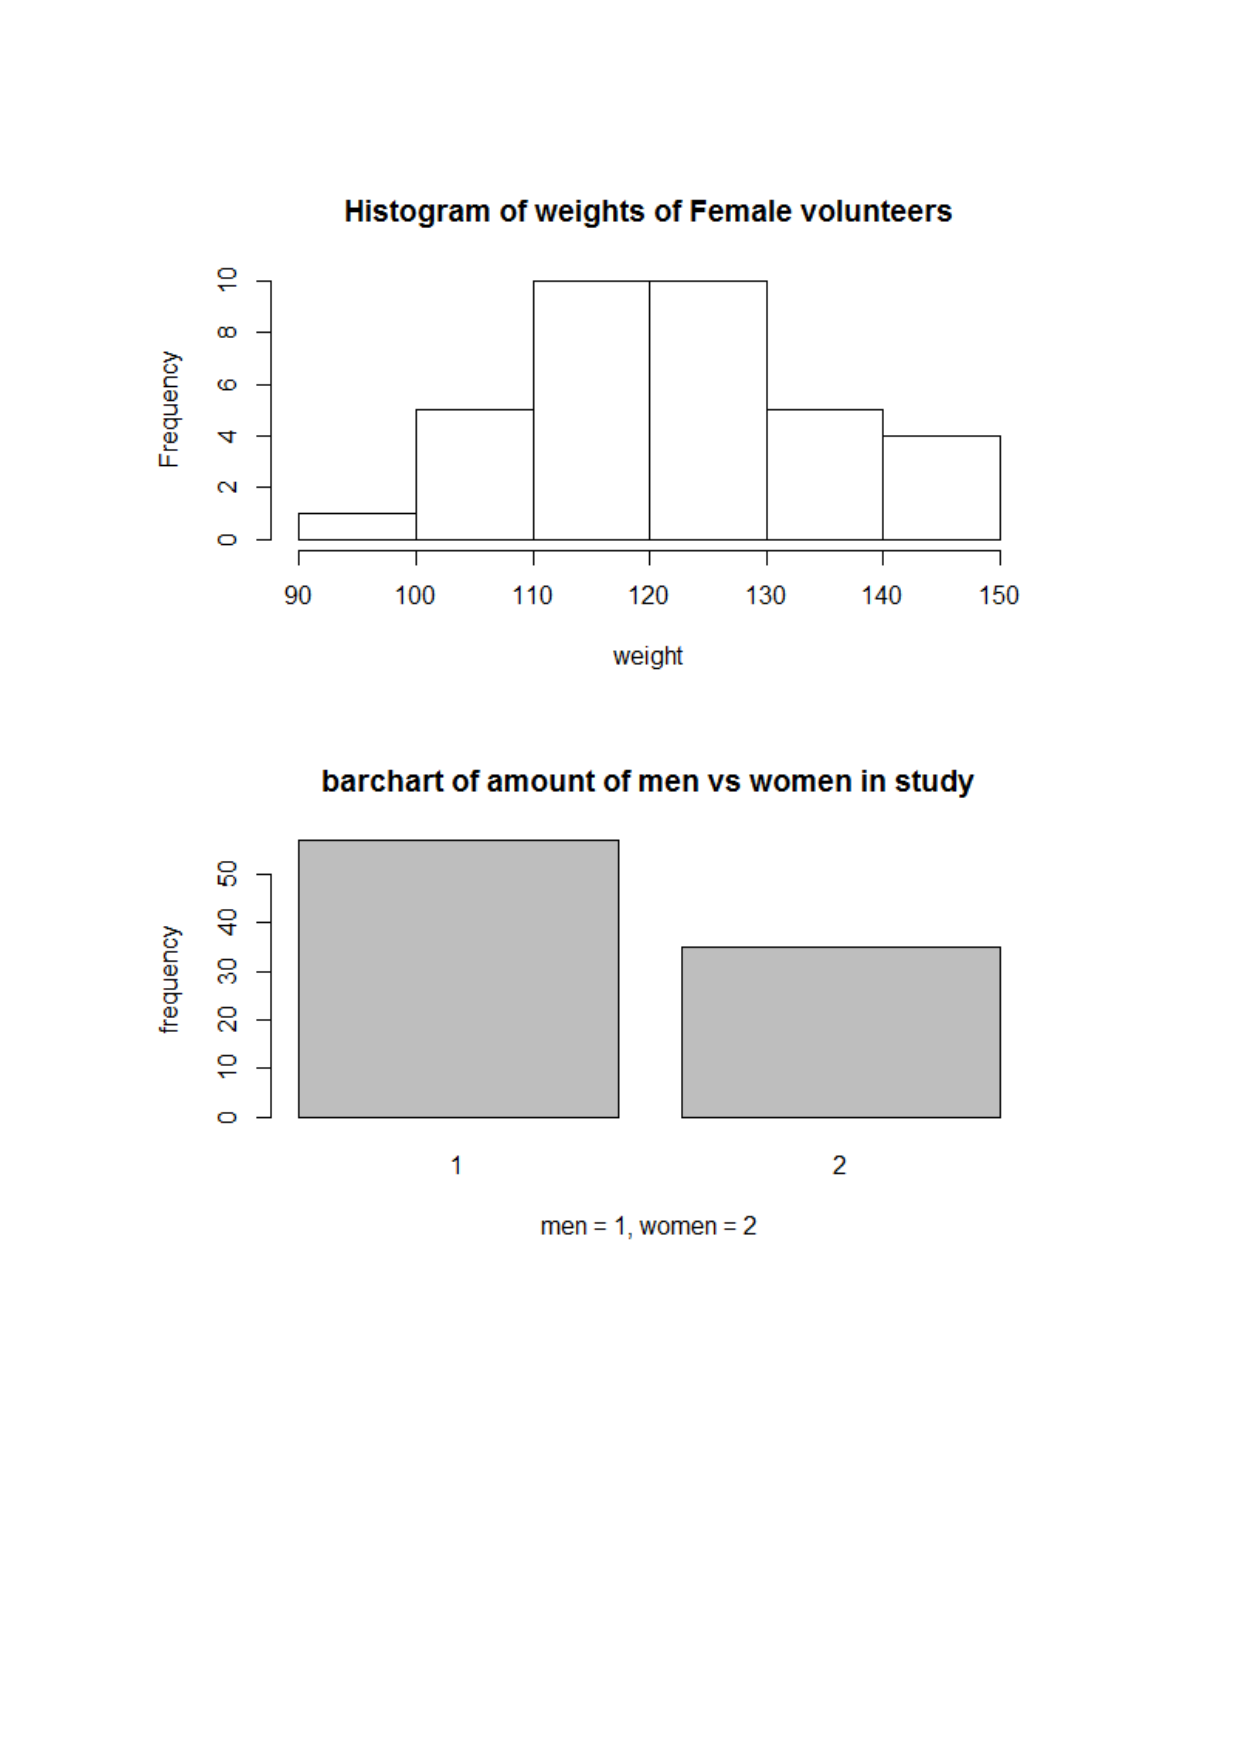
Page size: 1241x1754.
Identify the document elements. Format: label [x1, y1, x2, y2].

picture [150, 150, 1091, 702]
picture [150, 720, 1091, 1272]
